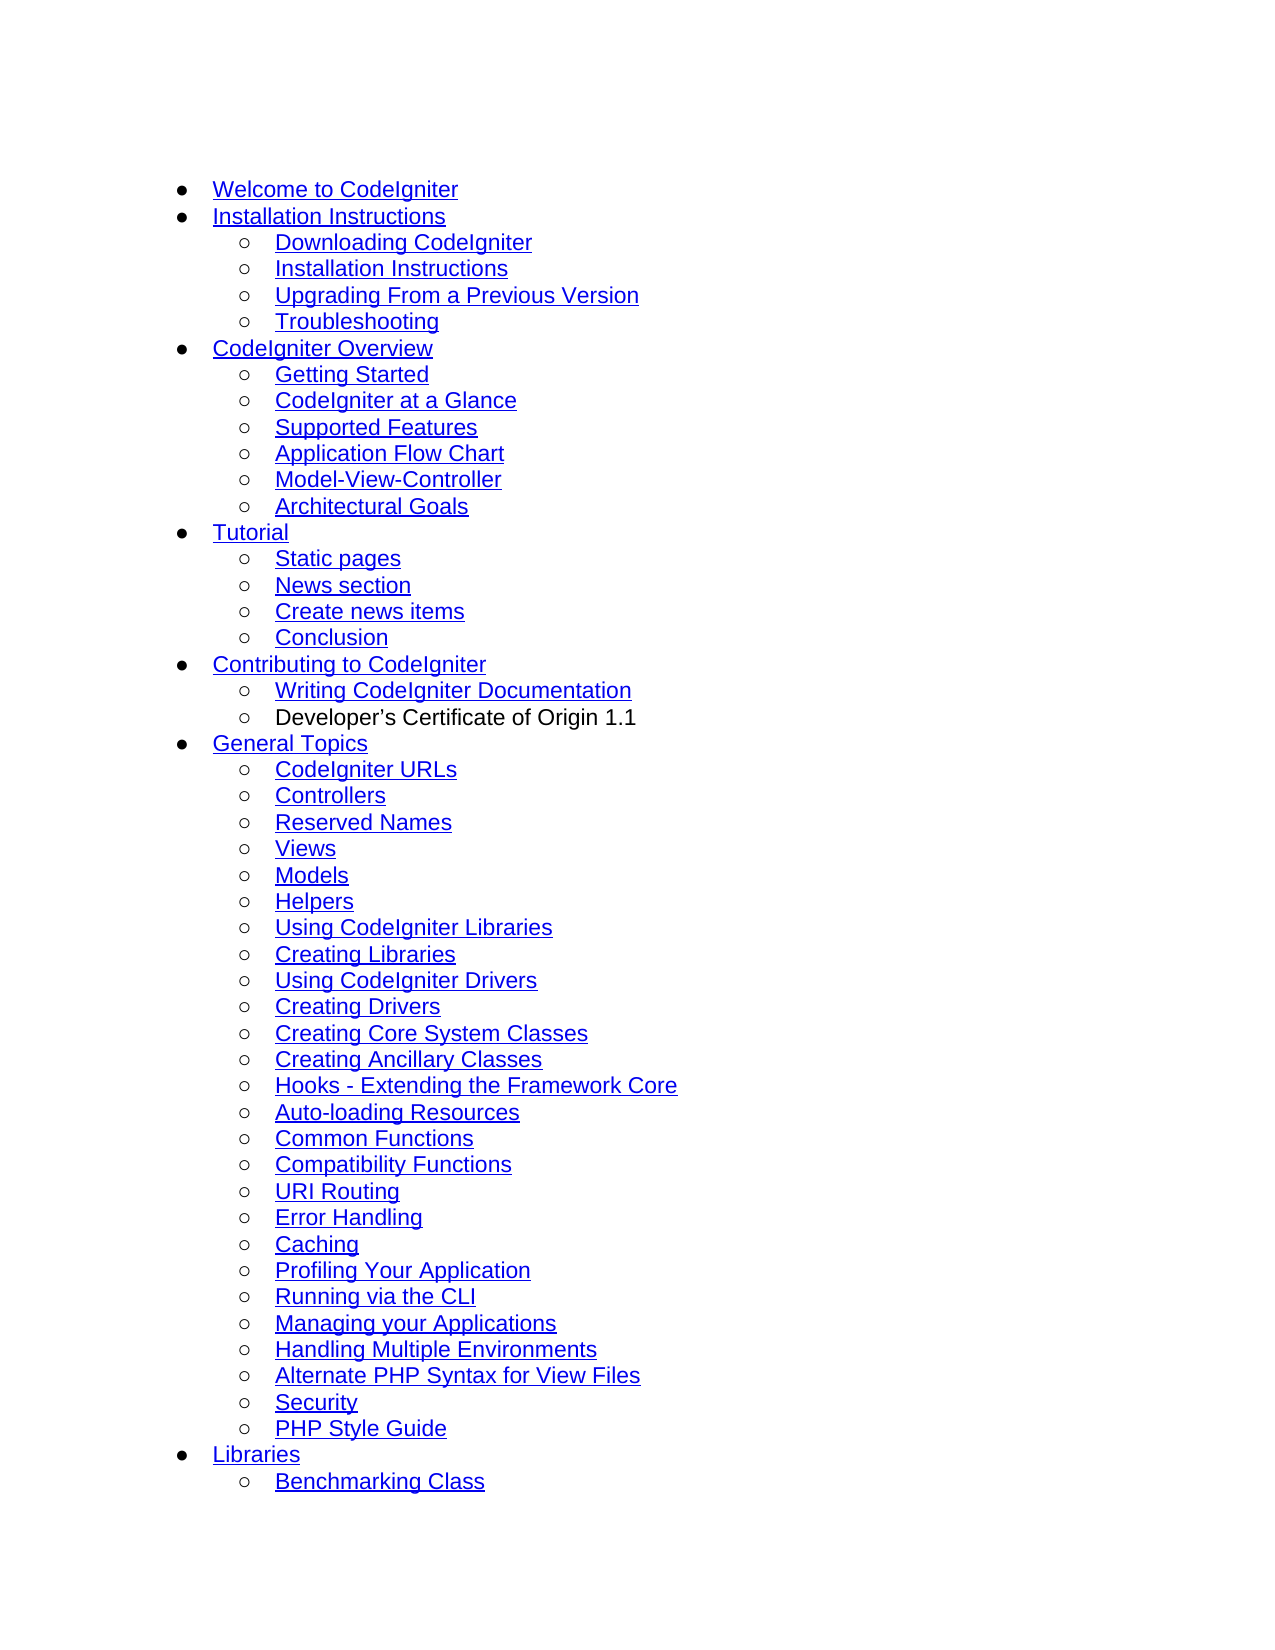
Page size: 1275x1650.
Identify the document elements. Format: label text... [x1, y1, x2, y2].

list Conclusion [237, 624, 1125, 651]
list Creating Drivers [237, 993, 1125, 1020]
list Installation Instructions [237, 255, 1125, 282]
list Hooks - Extending the Framework Core [237, 1072, 1125, 1099]
list Getting Started [237, 361, 1125, 387]
list Writing CodeIgniter Documentation [237, 677, 1125, 703]
list General Topics [175, 730, 1125, 756]
list Running via the CLI [237, 1283, 1125, 1309]
list Views [237, 835, 1125, 862]
list Security [237, 1389, 1125, 1415]
list Static pages [237, 545, 1125, 572]
list CodeIgniter Overview [175, 334, 1125, 361]
list Using CodeIgniter Libraries [237, 914, 1125, 941]
list Contributing to CodeIgniter [175, 651, 1125, 677]
list Creating Core System Classes [237, 1020, 1125, 1046]
list Managing your Applications [237, 1309, 1125, 1336]
list CodeIgniter at a Glance [237, 387, 1125, 413]
list Libraries [175, 1441, 1125, 1468]
list Auto-loading Resources [237, 1099, 1125, 1125]
list Installation Instructions [175, 203, 1125, 229]
list Tutorial [175, 519, 1125, 545]
list Compatibility Functions [237, 1151, 1125, 1178]
list CodeIgniter URLs [237, 756, 1125, 782]
list Profiling Your Application [237, 1257, 1125, 1283]
list PHP Style Guide [237, 1415, 1125, 1441]
list Create news items [237, 598, 1125, 624]
list Controllers [237, 782, 1125, 809]
list Helpers [237, 888, 1125, 914]
list Caching [237, 1231, 1125, 1257]
list Models [237, 862, 1125, 888]
list Alternate PHP Syntax for View Files [237, 1362, 1125, 1389]
list Architectural Goals [237, 493, 1125, 519]
list Handling Multiple Environments [237, 1336, 1125, 1362]
list Upgrading From a Previous Version [237, 282, 1125, 308]
list Creating Libraries [237, 941, 1125, 967]
list Supported Features [237, 413, 1125, 440]
list Benchmarking Class [237, 1468, 1125, 1494]
list Creating Ancillary Classes [237, 1046, 1125, 1072]
list Application Flow Chart [237, 440, 1125, 466]
list Reserved Names [237, 809, 1125, 835]
list Troubleshooting [237, 308, 1125, 334]
list News section [237, 572, 1125, 598]
list Error Handling [237, 1204, 1125, 1231]
list Model-View-Controller [237, 466, 1125, 493]
list Downloading CodeIgniter [237, 229, 1125, 255]
list Welcome to CodeIgniter [175, 176, 1125, 203]
list URI Routing [237, 1178, 1125, 1204]
list Common Functions [237, 1125, 1125, 1151]
list Developer’s Certificate of Origin 1.1 [237, 703, 1125, 730]
list Using CodeIgniter Drivers [237, 967, 1125, 993]
